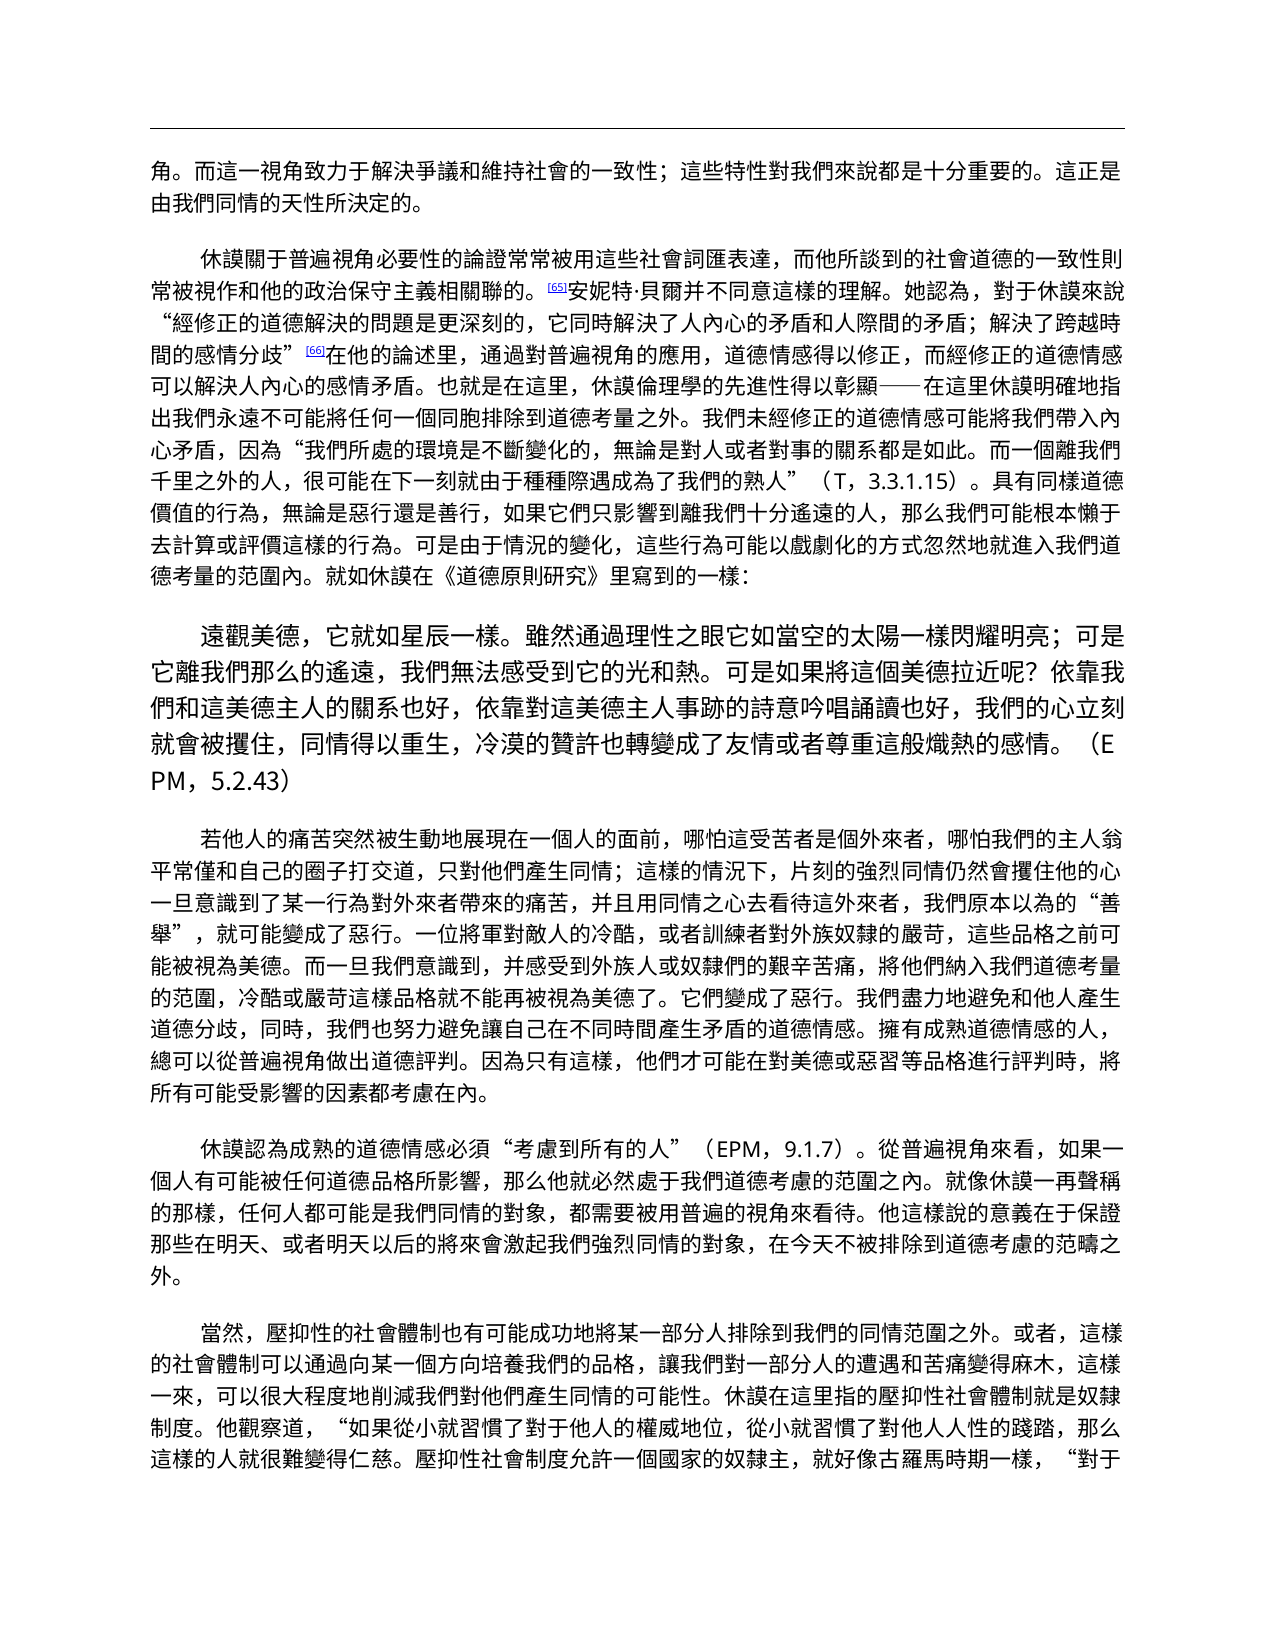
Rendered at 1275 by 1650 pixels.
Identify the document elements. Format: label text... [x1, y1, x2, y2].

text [150, 154, 1125, 217]
text 遠觀美德，它就如星辰一樣。雖然通過理性之眼它如當空的太陽一樣閃耀明亮；可是它離我們那么的遙遠，我們無法感受到它的光和熱。可是如果將這個美德拉近呢？依靠我們和這美德主人的關系也好，依靠對這美德主人事跡的詩意吟唱誦讀也好，我們的心立刻就會被攫住，同情得以重生，冷漠的贊許也轉變成了友情或者尊重這般熾熱的感情。（EPM，5.2.43） [150, 616, 1125, 797]
text 若他人的痛苦突然被生動地展現在一個人的面前，哪怕這受苦者是個外來者，哪怕我們的主人翁平常僅和自己的圈子打交道，只對他們產生同情；這樣的情況下，片刻的強烈同情仍然會攫住他的心。一旦意識到了某一行為對外來者帶來的痛苦，并且用同情之心去看待這外來者，我們原本以為的“善舉”，就可能變成了惡行。一位將軍對敵人的冷酷，或者訓練者對外族奴隸的嚴苛，這些品格之前可能被視為美德。而一旦我們意識到，并感受到外族人或奴隸們的艱辛苦痛，將他們納入我們道德考量的范圍，冷酷或嚴苛這樣品格就不能再被視為美德了。它們變成了惡行。我們盡力地避免和他人產生道德分歧，同時，我們也努力避免讓自己在不同時間產生矛盾的道德情感。擁有成熟道德情感的人，總可以從普遍視角做出道德評判。因為只有這樣，他們才可能在對美德或惡習等品格進行評判時，將所有可能受影響的因素都考慮在內。 [150, 822, 1125, 1107]
text 休謨認為成熟的道德情感必須“考慮到所有的人”（EPM，9.1.7）。從普遍視角來看，如果一個人有可能被任何道德品格所影響，那么他就必然處于我們道德考慮的范圍之內。就像休謨一再聲稱的那樣，任何人都可能是我們同情的對象，都需要被用普遍的視角來看待。他這樣說的意義在于保證那些在明天、或者明天以后的將來會激起我們強烈同情的對象，在今天不被排除到道德考慮的范疇之外。 [150, 1132, 1125, 1291]
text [150, 1316, 1125, 1474]
text 休謨關于普遍視角必要性的論證常常被用這些社會詞匯表達，而他所談到的社會道德的一致性則常被視作和他的政治保守主義相關聯的。[65]安妮特·貝爾并不同意這樣的理解。她認為，對于休謨來說“經修正的道德解決的問題是更深刻的，它同時解決了人內心的矛盾和人際間的矛盾；解決了跨越時間的感情分歧”[66]在他的論述里，通過對普遍視角的應用，道德情感得以修正，而經修正的道德情感可以解決人內心的感情矛盾。也就是在這里，休謨倫理學的先進性得以彰顯——在這里休謨明確地指出我們永遠不可能將任何一個同胞排除到道德考量之外。我們未經修正的道德情感可能將我們帶入內心矛盾，因為“我們所處的環境是不斷變化的，無論是對人或者對事的關系都是如此。而一個離我們千里之外的人，很可能在下一刻就由于種種際遇成為了我們的熟人”（T，3.3.1.15）。具有同樣道德價值的行為，無論是惡行還是善行，如果它們只影響到離我們十分遙遠的人，那么我們可能根本懶于去計算或評價這樣的行為。可是由于情況的變化，這些行為可能以戲劇化的方式忽然地就進入我們道德考量的范圍內。就如休謨在《道德原則研究》里寫到的一樣： [150, 242, 1125, 591]
